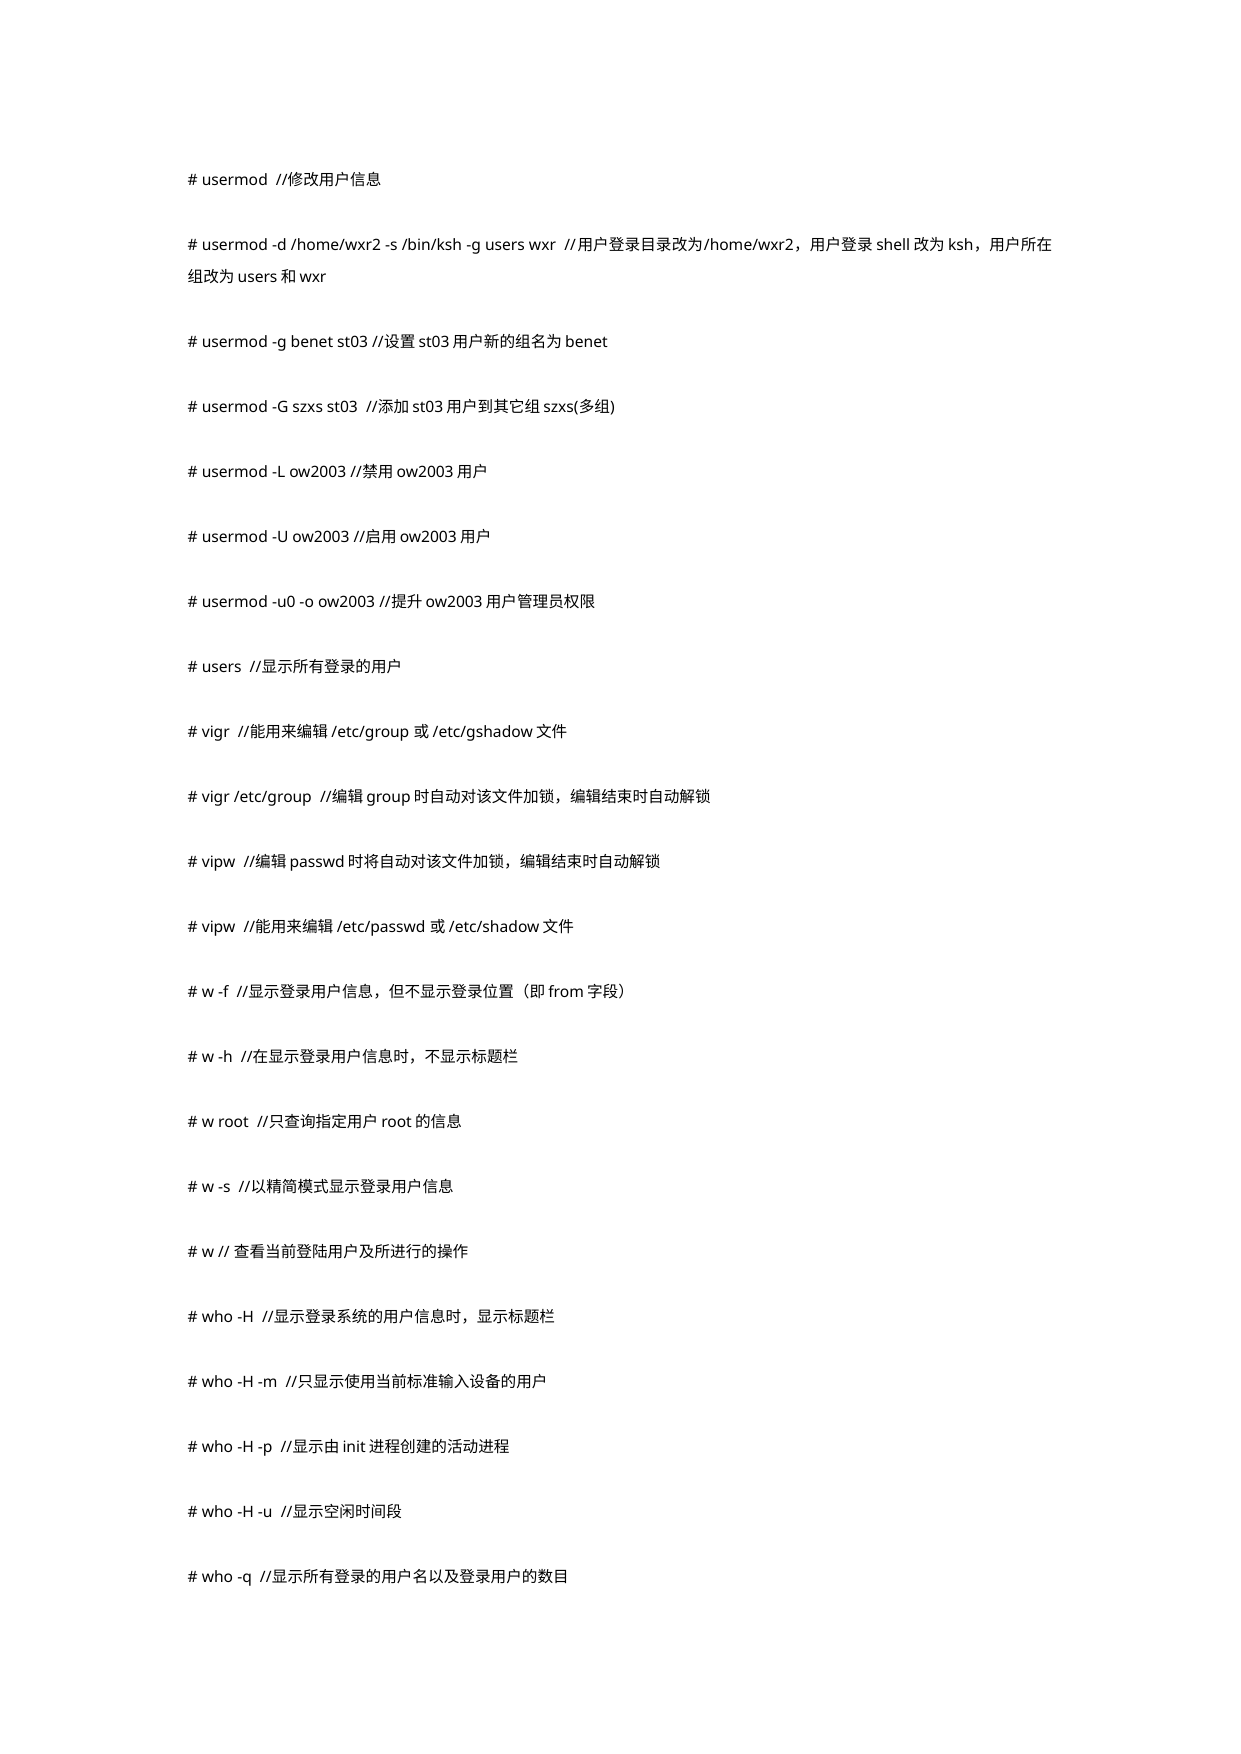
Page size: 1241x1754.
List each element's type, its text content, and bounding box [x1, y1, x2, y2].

text # users //显示所有登录的用户 [187, 649, 1053, 682]
text # w -f //显示登录用户信息，但不显示登录位置（即from字段） [187, 974, 1053, 1007]
text # vigr //能用来编辑 /etc/group 或 /etc/gshadow文件 [187, 714, 1053, 747]
text # vigr /etc/group //编辑group时自动对该文件加锁，编辑结束时自动解锁 [187, 779, 1053, 812]
text # w -s //以精简模式显示登录用户信息 [187, 1169, 1053, 1202]
text # usermod -d /home/wxr2 -s /bin/ksh -g users wxr //用户登录目录改为/home/wxr2，用户登录shell改为ksh，用户所在组改为users和wxr [187, 227, 1053, 292]
text # who -H //显示登录系统的用户信息时，显示标题栏 [187, 1299, 1053, 1332]
text # who -H -u //显示空闲时间段 [187, 1494, 1053, 1527]
text # usermod -U ow2003 //启用ow2003用户 [187, 519, 1053, 552]
text # usermod -L ow2003 //禁用ow2003用户 [187, 454, 1053, 487]
text # w -h //在显示登录用户信息时，不显示标题栏 [187, 1039, 1053, 1072]
text # vipw //编辑passwd时将自动对该文件加锁，编辑结束时自动解锁 [187, 844, 1053, 877]
text # who -q //显示所有登录的用户名以及登录用户的数目 [187, 1559, 1053, 1592]
text # usermod -u0 -o ow2003 //提升ow2003用户管理员权限 [187, 584, 1053, 617]
text # w // 查看当前登陆用户及所进行的操作 [187, 1234, 1053, 1267]
text # who -H -m //只显示使用当前标准输入设备的用户 [187, 1364, 1053, 1397]
text # usermod -G szxs st03 //添加st03用户到其它组szxs(多组) [187, 389, 1053, 422]
text # vipw //能用来编辑 /etc/passwd 或 /etc/shadow文件 [187, 909, 1053, 942]
text # usermod //修改用户信息 [187, 162, 1053, 194]
text # w root //只查询指定用户root的信息 [187, 1104, 1053, 1137]
text # usermod -g benet st03 //设置st03用户新的组名为benet [187, 324, 1053, 357]
text # who -H -p //显示由init进程创建的活动进程 [187, 1429, 1053, 1462]
